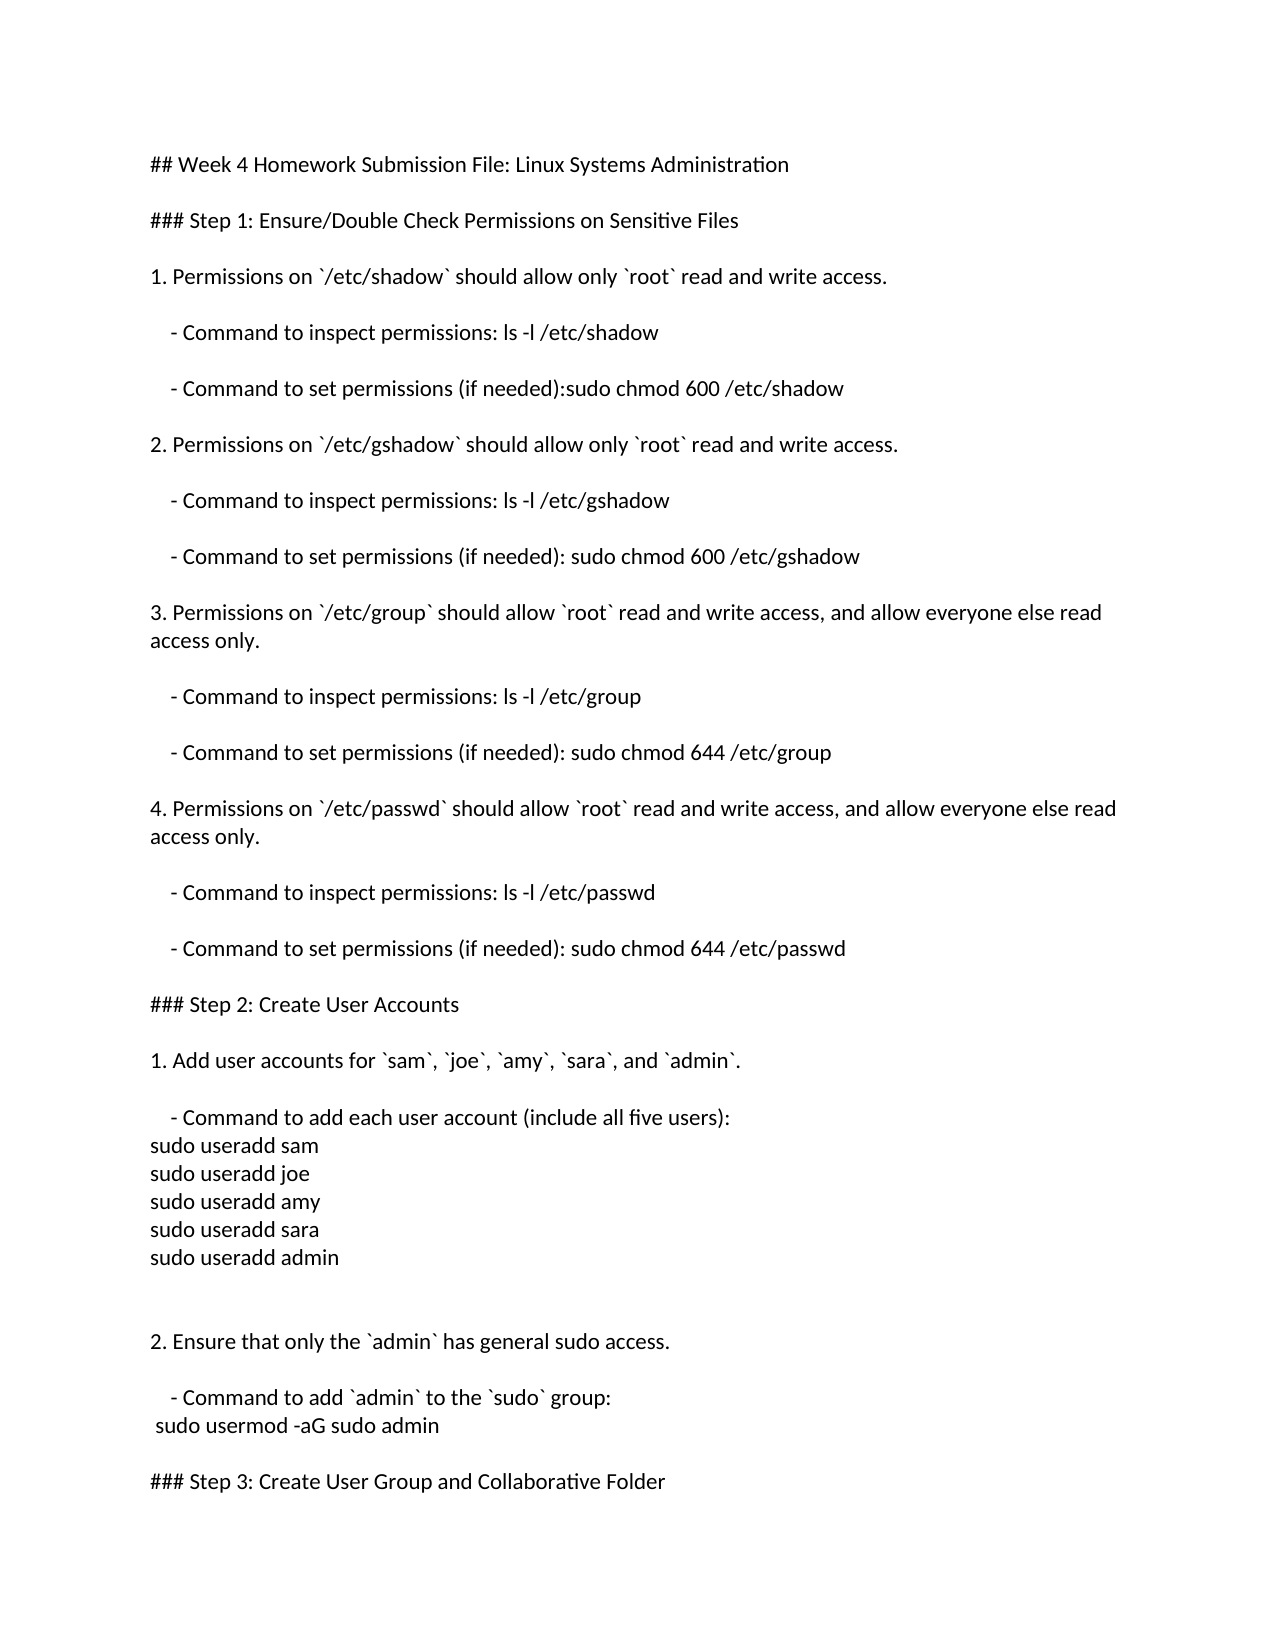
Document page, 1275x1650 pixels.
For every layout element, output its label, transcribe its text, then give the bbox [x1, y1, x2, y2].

text - Command to set permissions (if needed):sudo chmod 600 /etc/shadow [150, 374, 1125, 402]
text sudo usermod -aG sudo admin [150, 1411, 1125, 1439]
text - Command to inspect permissions: ls -l /etc/gshadow [150, 486, 1125, 514]
text - Command to set permissions (if needed): sudo chmod 644 /etc/passwd [150, 934, 1125, 963]
text - Command to add each user account (include all five users): [150, 1103, 1125, 1131]
text - Command to set permissions (if needed): sudo chmod 600 /etc/gshadow [150, 542, 1125, 570]
text ### Step 2: Create User Accounts [150, 991, 1125, 1019]
text - Command to inspect permissions: ls -l /etc/shadow [150, 318, 1125, 346]
text 1. Add user accounts for `sam`, `joe`, `amy`, `sara`, and `admin`. [150, 1047, 1125, 1075]
text ## Week 4 Homework Submission File: Linux Systems Administration [150, 150, 1125, 178]
text ### Step 1: Ensure/Double Check Permissions on Sensitive Files [150, 206, 1125, 234]
text sudo useradd joe [150, 1159, 1125, 1187]
text ### Step 3: Create User Group and Collaborative Folder [150, 1467, 1125, 1495]
text 2. Ensure that only the `admin` has general sudo access. [150, 1327, 1125, 1355]
text - Command to inspect permissions: ls -l /etc/passwd [150, 878, 1125, 907]
text sudo useradd admin [150, 1243, 1125, 1271]
text - Command to inspect permissions: ls -l /etc/group [150, 682, 1125, 710]
text - Command to set permissions (if needed): sudo chmod 644 /etc/group [150, 738, 1125, 766]
text 1. Permissions on `/etc/shadow` should allow only `root` read and write access. [150, 262, 1125, 290]
text sudo useradd sara [150, 1215, 1125, 1243]
text - Command to add `admin` to the `sudo` group: [150, 1383, 1125, 1411]
text 4. Permissions on `/etc/passwd` should allow `root` read and write access, and allow everyone else read access only. [150, 794, 1125, 851]
text 2. Permissions on `/etc/gshadow` should allow only `root` read and write access. [150, 430, 1125, 458]
text sudo useradd amy [150, 1187, 1125, 1215]
text 3. Permissions on `/etc/group` should allow `root` read and write access, and allow everyone else read access only. [150, 598, 1125, 654]
text sudo useradd sam [150, 1131, 1125, 1159]
